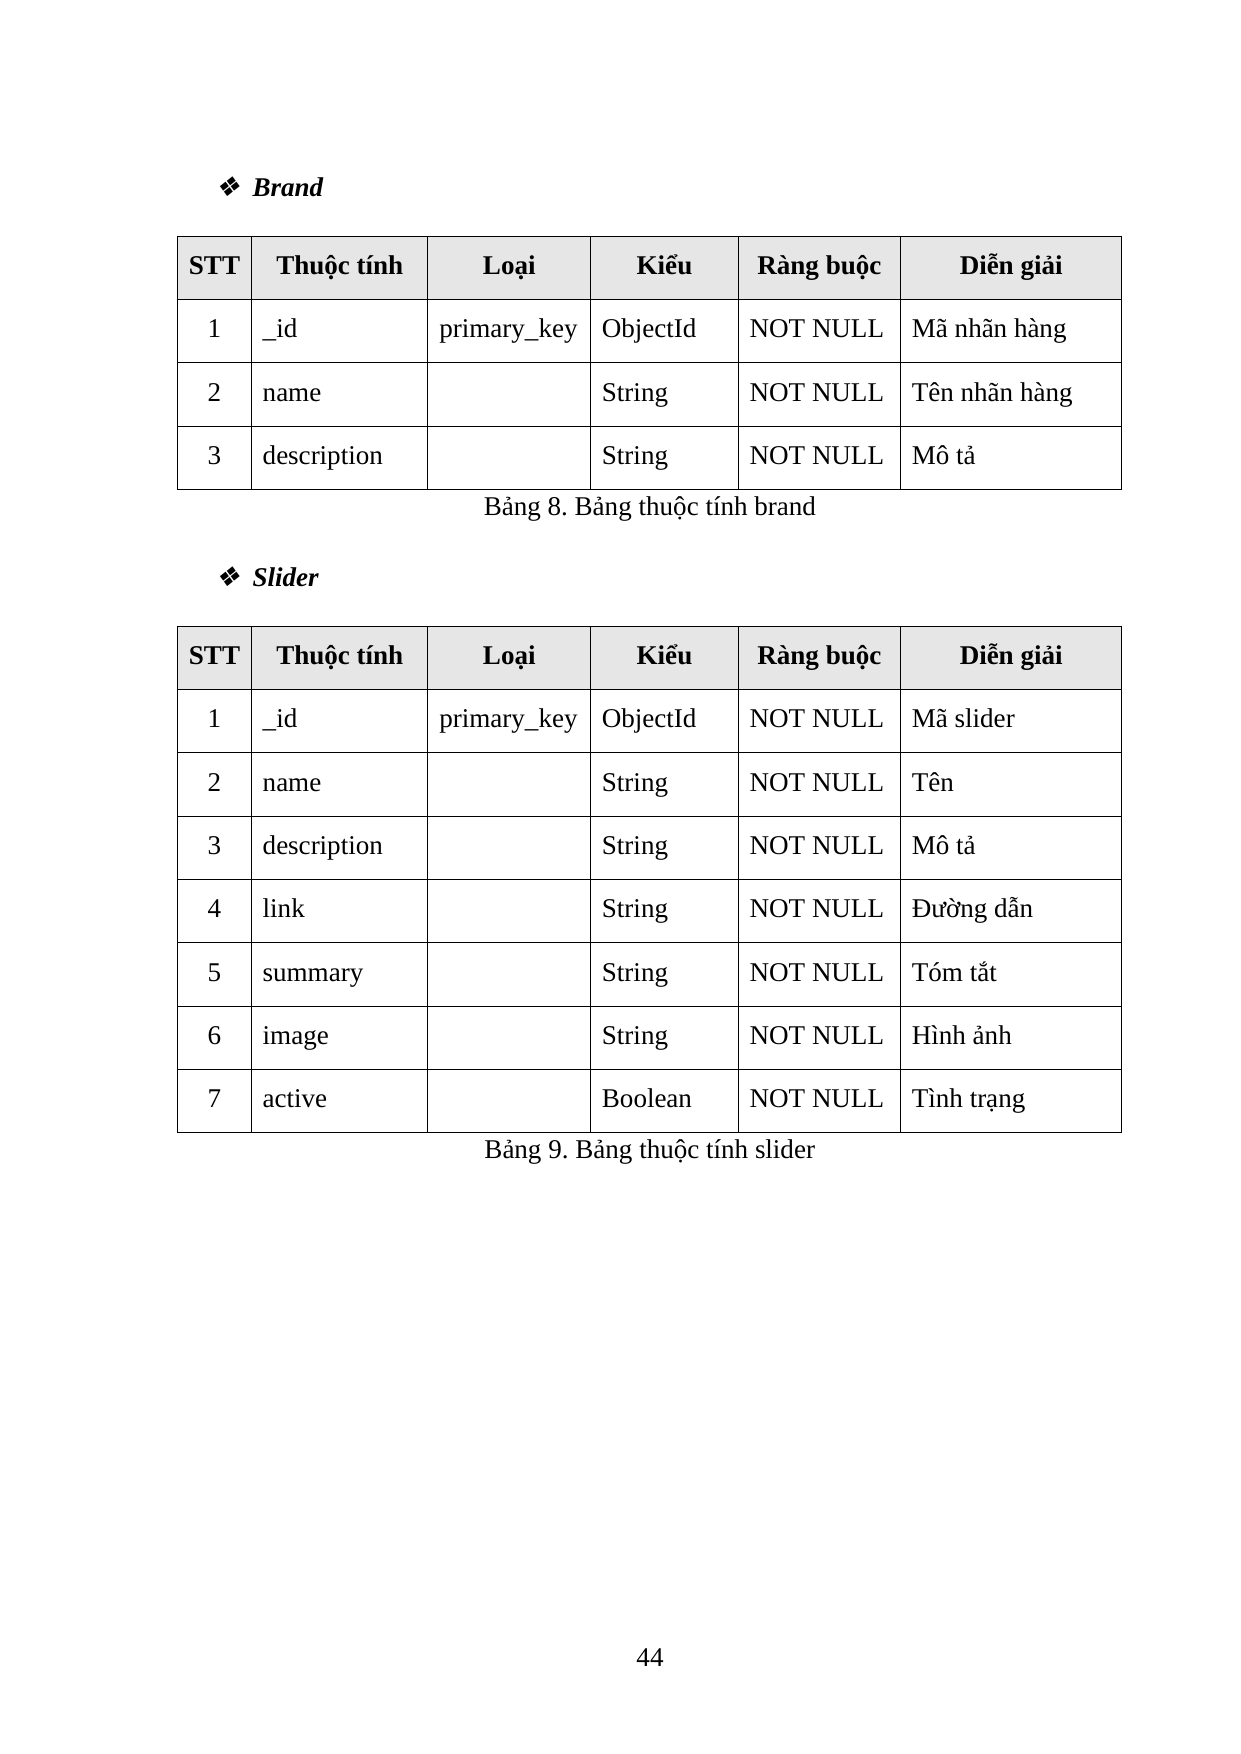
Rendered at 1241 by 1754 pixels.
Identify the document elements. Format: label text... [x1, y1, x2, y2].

table_cell String [591, 817, 738, 879]
table_header Kiểu [591, 627, 738, 689]
table_header Loại [428, 237, 590, 299]
table_cell 5 [178, 943, 251, 1006]
table_header Kiểu [591, 237, 738, 299]
table_cell NOT NULL [739, 427, 900, 489]
table_cell Tình trạng [901, 1070, 1121, 1132]
table_cell [428, 363, 590, 426]
table_header Thuộc tính [252, 237, 427, 299]
table_cell 2 [178, 753, 251, 816]
table_cell _id [252, 300, 427, 362]
table_header STT [178, 627, 251, 689]
table_cell Mã slider [901, 690, 1121, 752]
table_cell 4 [178, 880, 251, 942]
table_header Diễn giải [901, 627, 1121, 689]
table_header Loại [428, 627, 590, 689]
table_cell ObjectId [591, 690, 738, 752]
table_cell description [252, 427, 427, 489]
table_cell NOT NULL [739, 753, 900, 816]
table_cell 6 [178, 1007, 251, 1069]
table_cell [428, 427, 590, 489]
table_cell Tên nhãn hàng [901, 363, 1121, 426]
table_cell Tên [901, 753, 1121, 816]
table_cell NOT NULL [739, 1007, 900, 1069]
table_cell link [252, 880, 427, 942]
table_cell name [252, 363, 427, 426]
table_cell Mô tả [901, 427, 1121, 489]
table_cell _id [252, 690, 427, 752]
table_cell [428, 943, 590, 1006]
table_header Ràng buộc [739, 237, 900, 299]
table_cell Mã nhãn hàng [901, 300, 1121, 362]
table_cell NOT NULL [739, 817, 900, 879]
text Bảng 9. Bảng thuộc tính slider [177, 1133, 1122, 1164]
table_cell 1 [178, 690, 251, 752]
table_cell summary [252, 943, 427, 1006]
table_cell Boolean [591, 1070, 738, 1132]
table_cell 7 [178, 1070, 251, 1132]
table_cell Đường dẫn [901, 880, 1121, 942]
table_cell 2 [178, 363, 251, 426]
table_cell NOT NULL [739, 300, 900, 362]
table_cell primary_key [428, 690, 590, 752]
table_cell NOT NULL [739, 943, 900, 1006]
list Brand [215, 157, 1122, 212]
table_header STT [178, 237, 251, 299]
table_header Ràng buộc [739, 627, 900, 689]
table_cell String [591, 363, 738, 426]
table_cell 3 [178, 817, 251, 879]
table_cell primary_key [428, 300, 590, 362]
table_cell [428, 1070, 590, 1132]
table_cell active [252, 1070, 427, 1132]
table_cell 3 [178, 427, 251, 489]
list Slider [215, 547, 1122, 602]
table_cell NOT NULL [739, 690, 900, 752]
table_cell NOT NULL [739, 363, 900, 426]
text Bảng 8. Bảng thuộc tính brand [177, 490, 1122, 521]
table_cell description [252, 817, 427, 879]
table_cell Tóm tắt [901, 943, 1121, 1006]
table_cell [428, 1007, 590, 1069]
table_cell String [591, 427, 738, 489]
table_cell [428, 817, 590, 879]
table_cell image [252, 1007, 427, 1069]
table_cell [428, 753, 590, 816]
table_header Thuộc tính [252, 627, 427, 689]
table_cell String [591, 753, 738, 816]
table_cell Mô tả [901, 817, 1121, 879]
table_cell String [591, 880, 738, 942]
table_cell String [591, 943, 738, 1006]
table_cell 1 [178, 300, 251, 362]
table_cell NOT NULL [739, 1070, 900, 1132]
table_cell NOT NULL [739, 880, 900, 942]
table_cell name [252, 753, 427, 816]
table_cell String [591, 1007, 738, 1069]
table_cell Hình ảnh [901, 1007, 1121, 1069]
table_header Diễn giải [901, 237, 1121, 299]
table_cell ObjectId [591, 300, 738, 362]
table_cell [428, 880, 590, 942]
